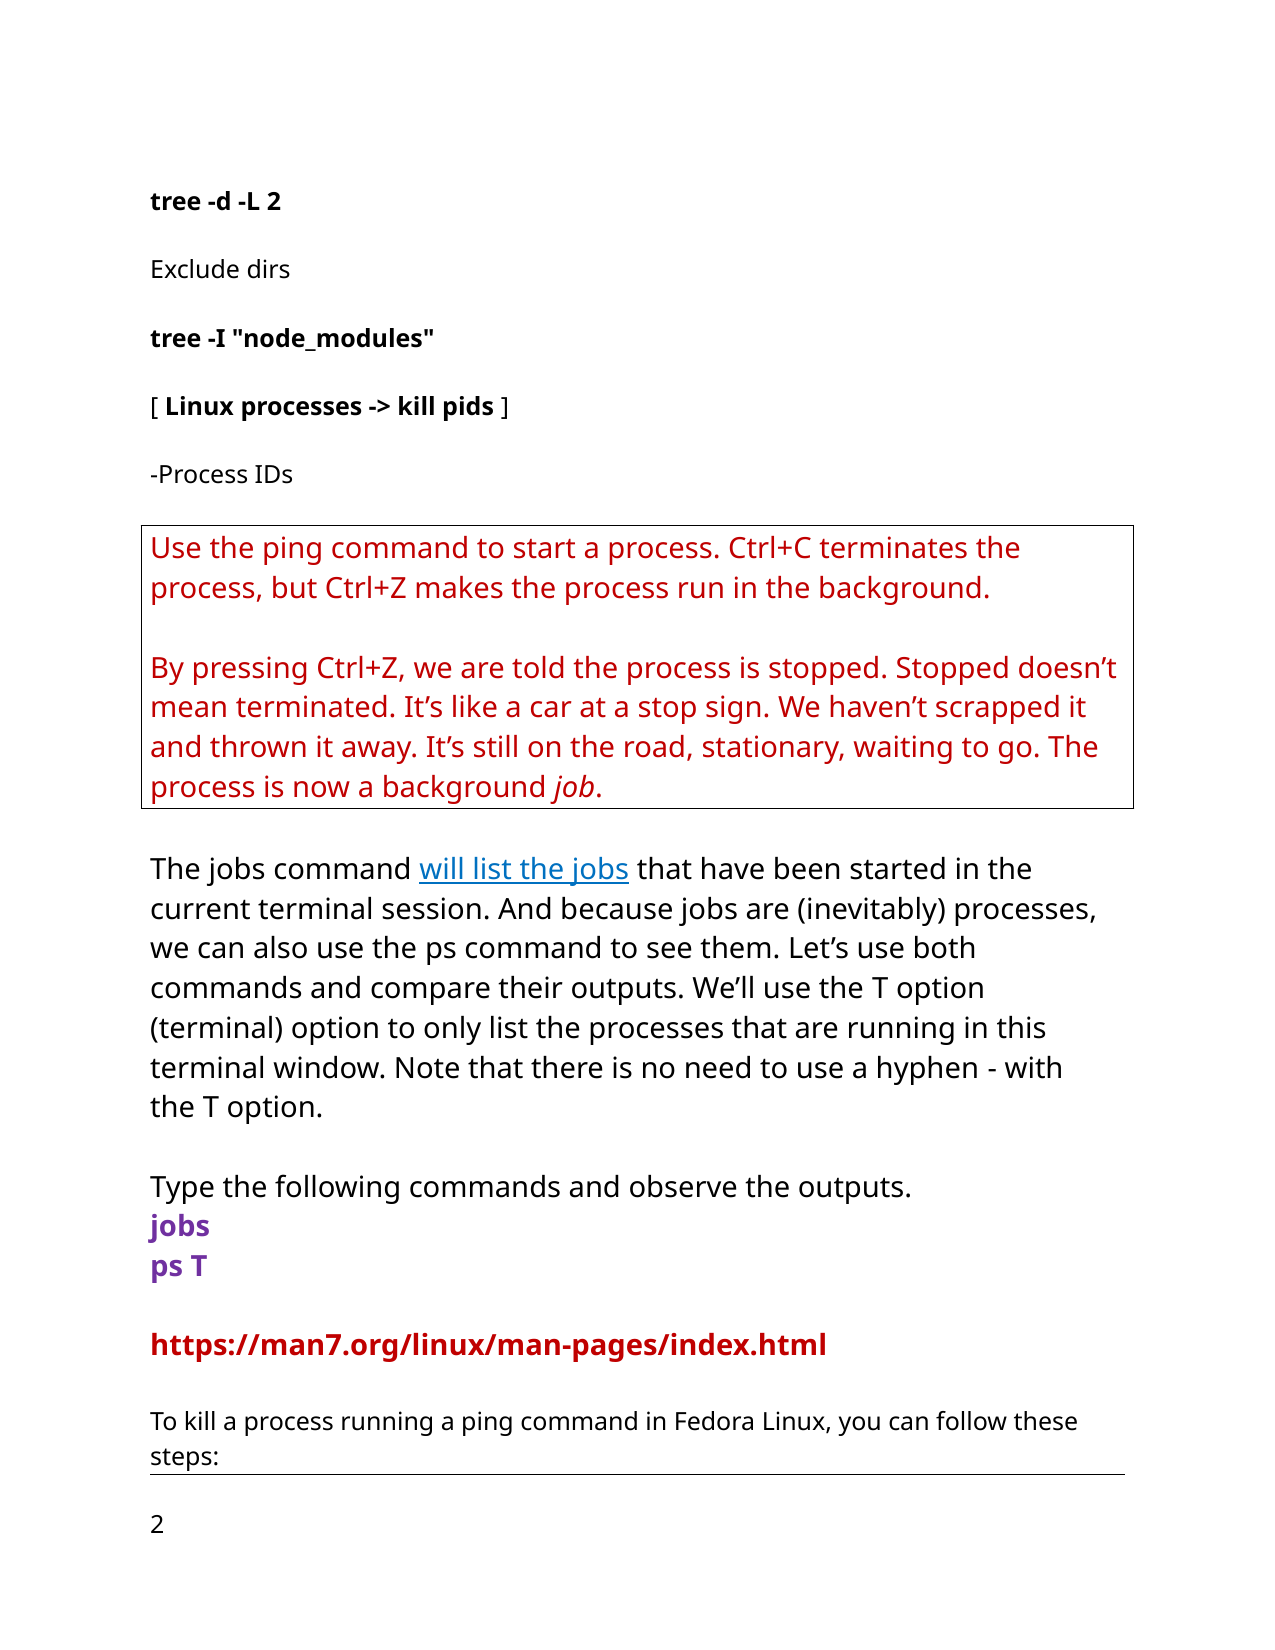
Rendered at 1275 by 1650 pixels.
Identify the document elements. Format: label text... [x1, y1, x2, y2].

text To kill a process running a ping command in Fedora Linux, you can follow these steps: [150, 1404, 1125, 1474]
text -Process IDs [150, 457, 1125, 491]
text tree -d -L 2 [150, 150, 1125, 218]
text By pressing Ctrl+Z, we are told the process is stopped. Stopped doesn’t mean terminated. It’s like a car at a stop sign. We haven’t scrapped it and thrown it away. It’s still on the road, stationary, waiting to go. The process is now a background job. [142, 644, 1133, 808]
text Use the ping command to start a process. Ctrl+C terminates the process, but Ctrl+Z makes the process run in the background. [142, 526, 1133, 607]
text tree -I "node_modules" [150, 320, 1125, 354]
text jobs [150, 1206, 1125, 1245]
text Exclude dirs [150, 252, 1125, 286]
text The jobs command will list the jobs that have been started in the current terminal session. And because jobs are (inevitably) processes, we can also use the ps command to see them. Let’s use both commands and compare their outputs. We’ll use the T option (terminal) option to only list the processes that are running in this terminal window. Note that there is no need to use a hyphen - with the T option. [150, 848, 1125, 1126]
text [ Linux processes -> kill pids ] [150, 388, 1125, 422]
text Type the following commands and observe the outputs. [150, 1166, 1125, 1206]
text ps T [150, 1245, 1125, 1285]
text https://man7.org/linux/man-pages/index.html [150, 1325, 1125, 1364]
